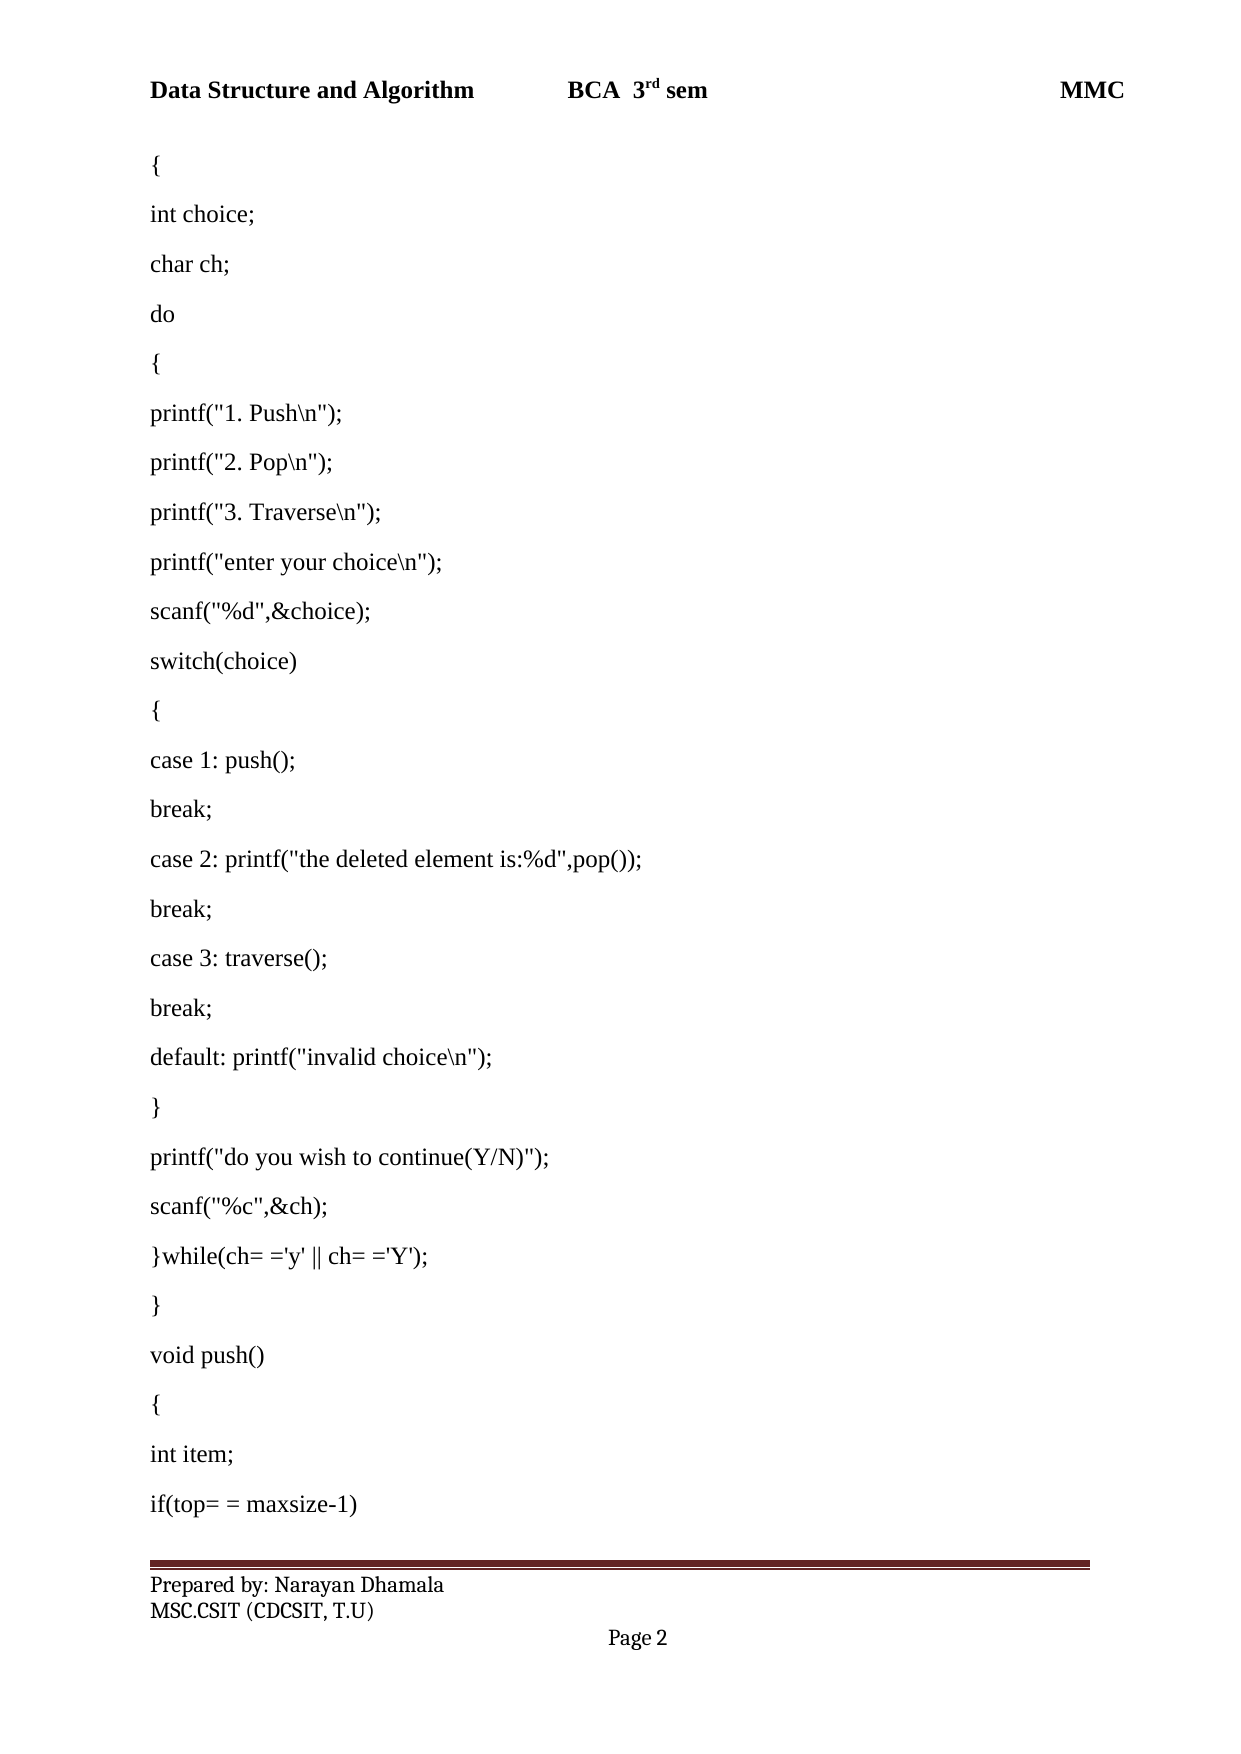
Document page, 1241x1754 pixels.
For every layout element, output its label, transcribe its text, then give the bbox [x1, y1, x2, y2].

text default: printf("invalid choice\n"); [150, 1042, 1090, 1071]
text break; [150, 993, 1090, 1022]
text }while(ch= ='y' || ch= ='Y'); [150, 1241, 1090, 1269]
text case 3: traverse(); [150, 943, 1090, 972]
text printf("1. Push\n"); [150, 398, 1090, 427]
text switch(choice) [150, 646, 1090, 674]
text } [150, 1290, 1090, 1319]
text { [150, 150, 1090, 179]
text { [150, 348, 1090, 377]
text break; [150, 894, 1090, 922]
text printf("enter your choice\n"); [150, 547, 1090, 575]
text if(top= = maxsize-1) [150, 1489, 1090, 1517]
text break; [150, 794, 1090, 823]
text { [150, 1389, 1090, 1418]
text case 1: push(); [150, 745, 1090, 774]
text char ch; [150, 249, 1090, 278]
text { [150, 695, 1090, 724]
text printf("2. Pop\n"); [150, 447, 1090, 476]
text scanf("%c",&ch); [150, 1191, 1090, 1220]
text printf("3. Traverse\n"); [150, 497, 1090, 526]
text scanf("%d",&choice); [150, 596, 1090, 625]
text int choice; [150, 199, 1090, 228]
text do [150, 299, 1090, 327]
text int item; [150, 1439, 1090, 1468]
text } [150, 1092, 1090, 1121]
text printf("do you wish to continue(Y/N)"); [150, 1142, 1090, 1170]
text void push() [150, 1340, 1090, 1369]
text case 2: printf("the deleted element is:%d",pop()); [150, 844, 1090, 873]
